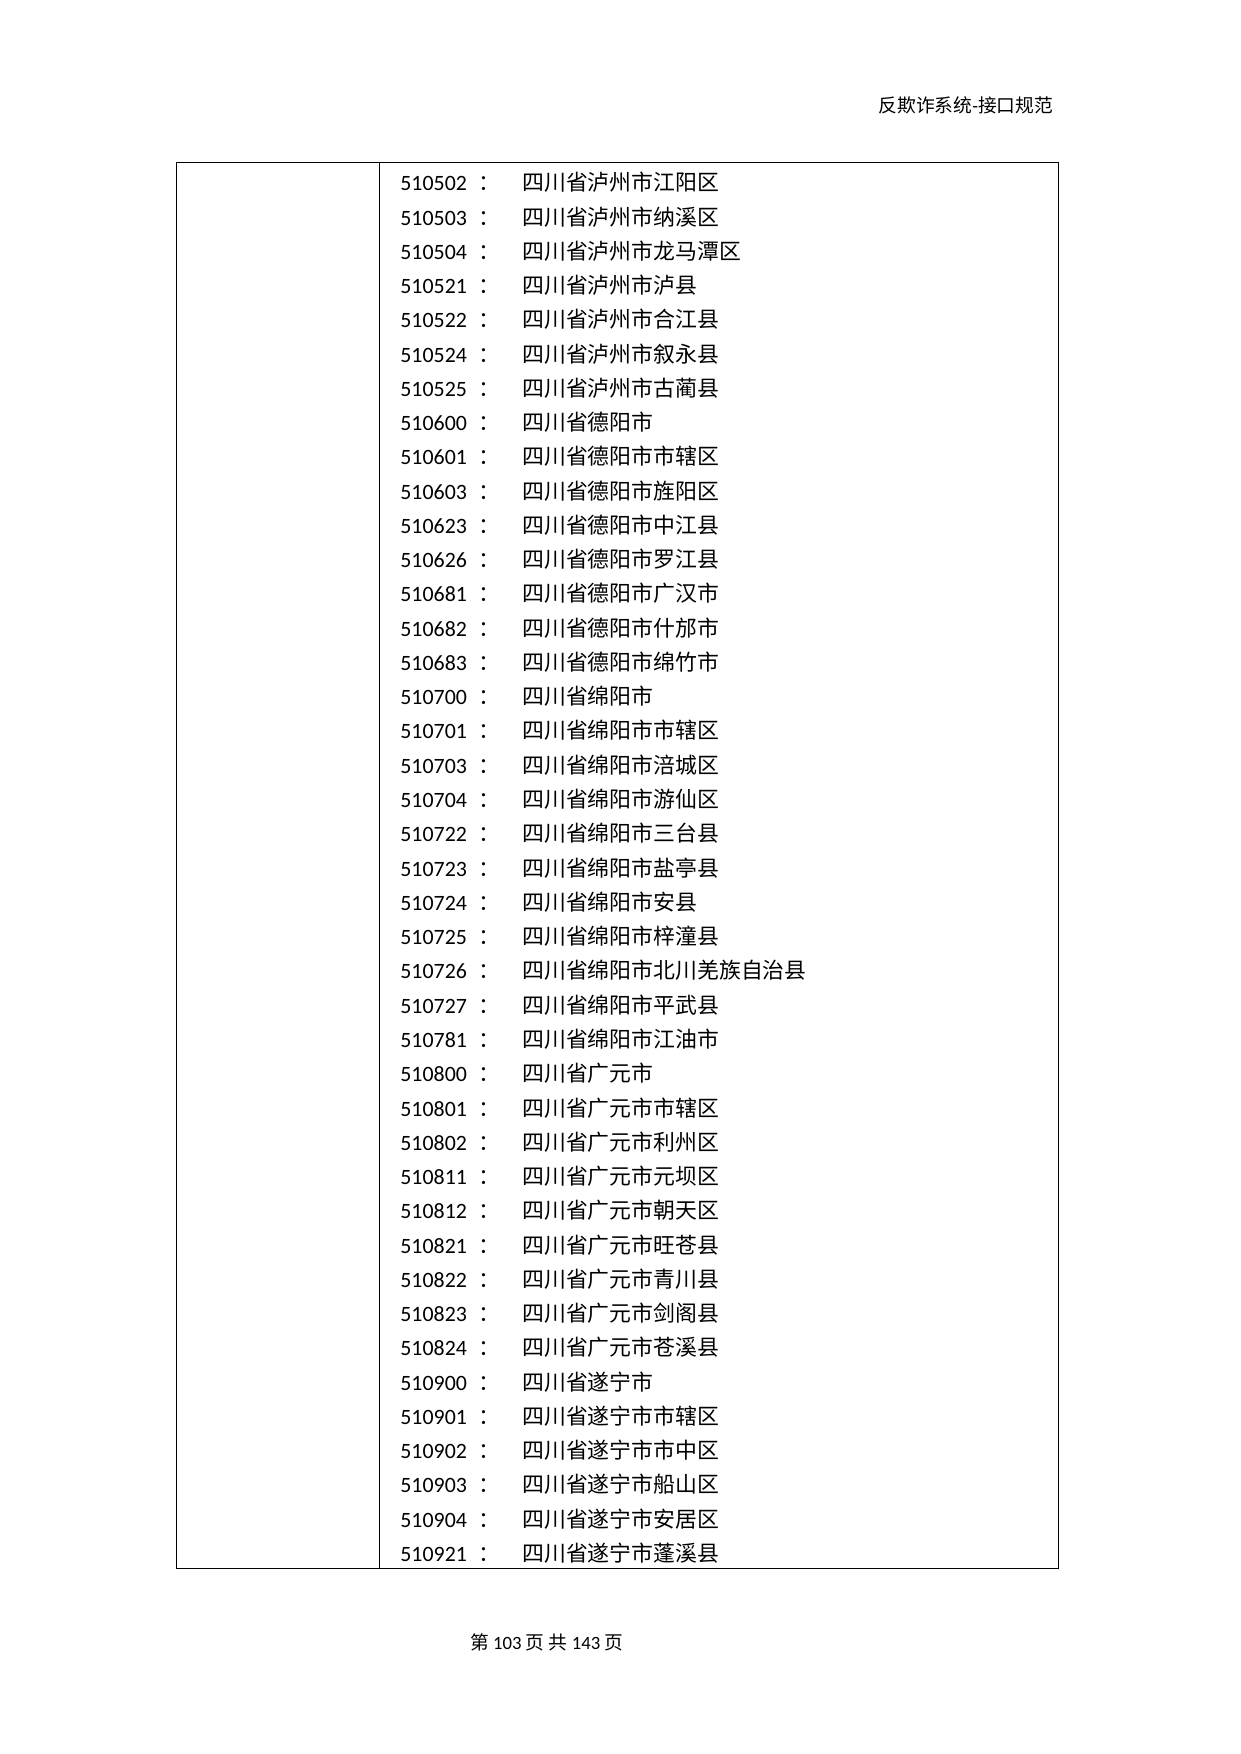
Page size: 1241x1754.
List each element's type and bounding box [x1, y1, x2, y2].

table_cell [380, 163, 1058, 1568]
table_cell [177, 163, 379, 1568]
